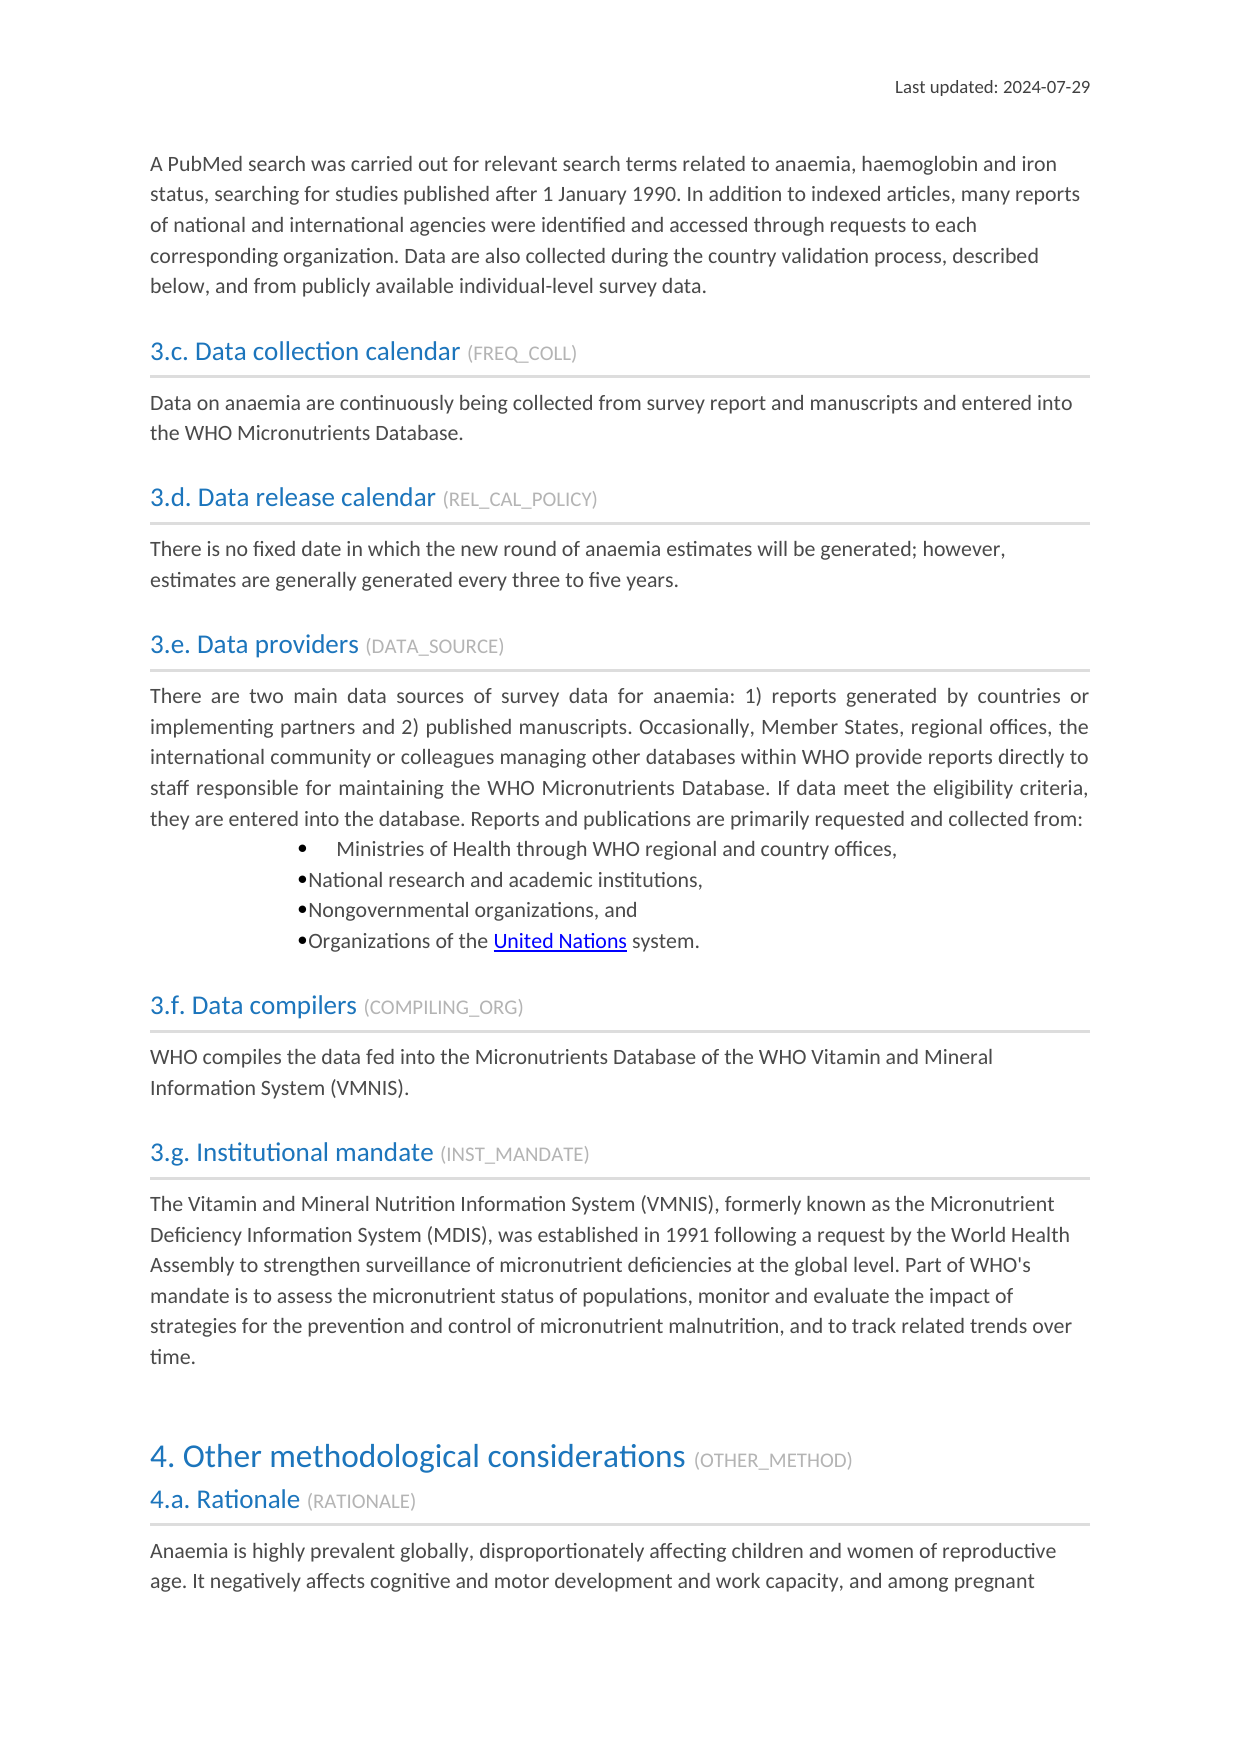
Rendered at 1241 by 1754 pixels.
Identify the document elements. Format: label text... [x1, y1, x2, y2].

text 3.f. Data compilers (COMPILING_ORG) [150, 988, 1090, 1030]
text There is no fixed date in which the new round of anaemia estimates will be generated; however, estimates are generally generated every three to five years. [150, 535, 1090, 593]
text 3.g. Institutional mandate (INST_MANDATE) [150, 1135, 1090, 1177]
text WHO compiles the data fed into the Micronutrients Database of the WHO Vitamin and Mineral Information System (VMNIS). [150, 1043, 1090, 1101]
list National research and academic institutions, [299, 866, 1090, 893]
text Data on anaemia are continuously being collected from survey report and manuscripts and entered into the WHO Micronutrients Database. [150, 389, 1090, 446]
text 4.a. Rationale (RATIONALE) [150, 1482, 1090, 1523]
list Nongovernmental organizations, and [299, 897, 1090, 923]
text There are two main data sources of survey data for anaemia: 1) reports generated by countries or implementing partners and 2) published manuscripts. Occasionally, Member States, regional offices, the international community or colleagues managing other databases within WHO provide reports directly to staff responsible for maintaining the WHO Micronutrients Database. If data meet the eligibility criteria, they are entered into the database. Reports and publications are primarily requested and collected from: [150, 682, 1090, 831]
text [150, 1537, 1090, 1594]
list Organizations of the United Nations system. [299, 927, 1090, 954]
text The Vitamin and Mineral Nutrition Information System (VMNIS), formerly known as the Micronutrient Deficiency Information System (MDIS), was established in 1991 following a request by the World Health Assembly to strengthen surveillance of micronutrient deficiencies at the global level. Part of WHO's mandate is to assess the micronutrient status of populations, monitor and evaluate the impact of strategies for the prevention and control of micronutrient malnutrition, and to track related trends over time. [150, 1190, 1090, 1370]
list Ministries of Health through WHO regional and country offices, [299, 835, 1090, 862]
text A PubMed search was carried out for relevant search terms related to anaemia, haemoglobin and iron status, searching for studies published after 1 January 1990. In addition to indexed articles, many reports of national and international agencies were identified and accessed through requests to each corresponding organization. Data are also collected during the country validation process, described below, and from publicly available individual-level survey data. [150, 150, 1090, 299]
text 3.c. Data collection calendar (FREQ_COLL) [150, 334, 1090, 375]
text 3.d. Data release calendar (REL_CAL_POLICY) [150, 481, 1090, 522]
text 3.e. Data providers (DATA_SOURCE) [150, 627, 1090, 669]
text 4. Other methodological considerations (OTHER_METHOD) [150, 1435, 1090, 1476]
